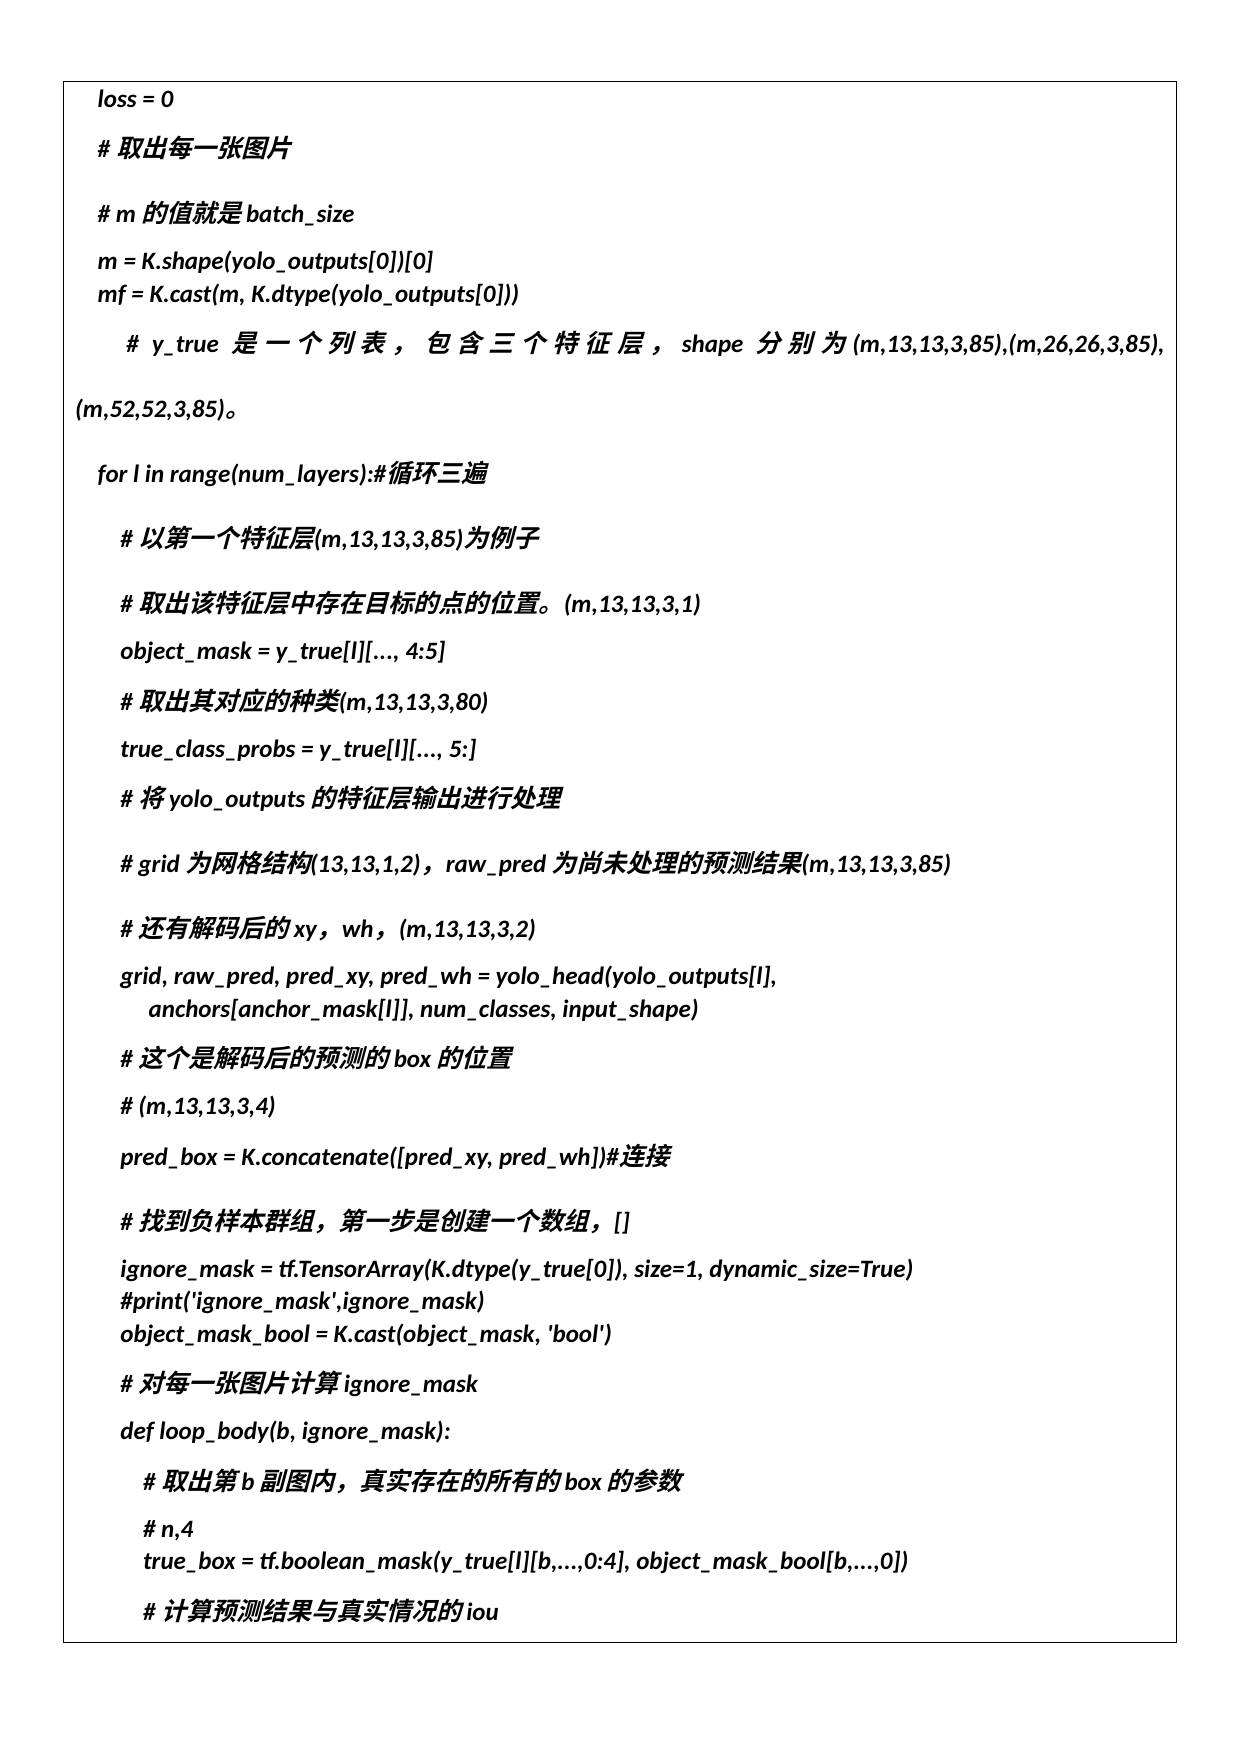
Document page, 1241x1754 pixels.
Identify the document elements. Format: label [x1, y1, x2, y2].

table_header [64, 82, 1176, 1642]
